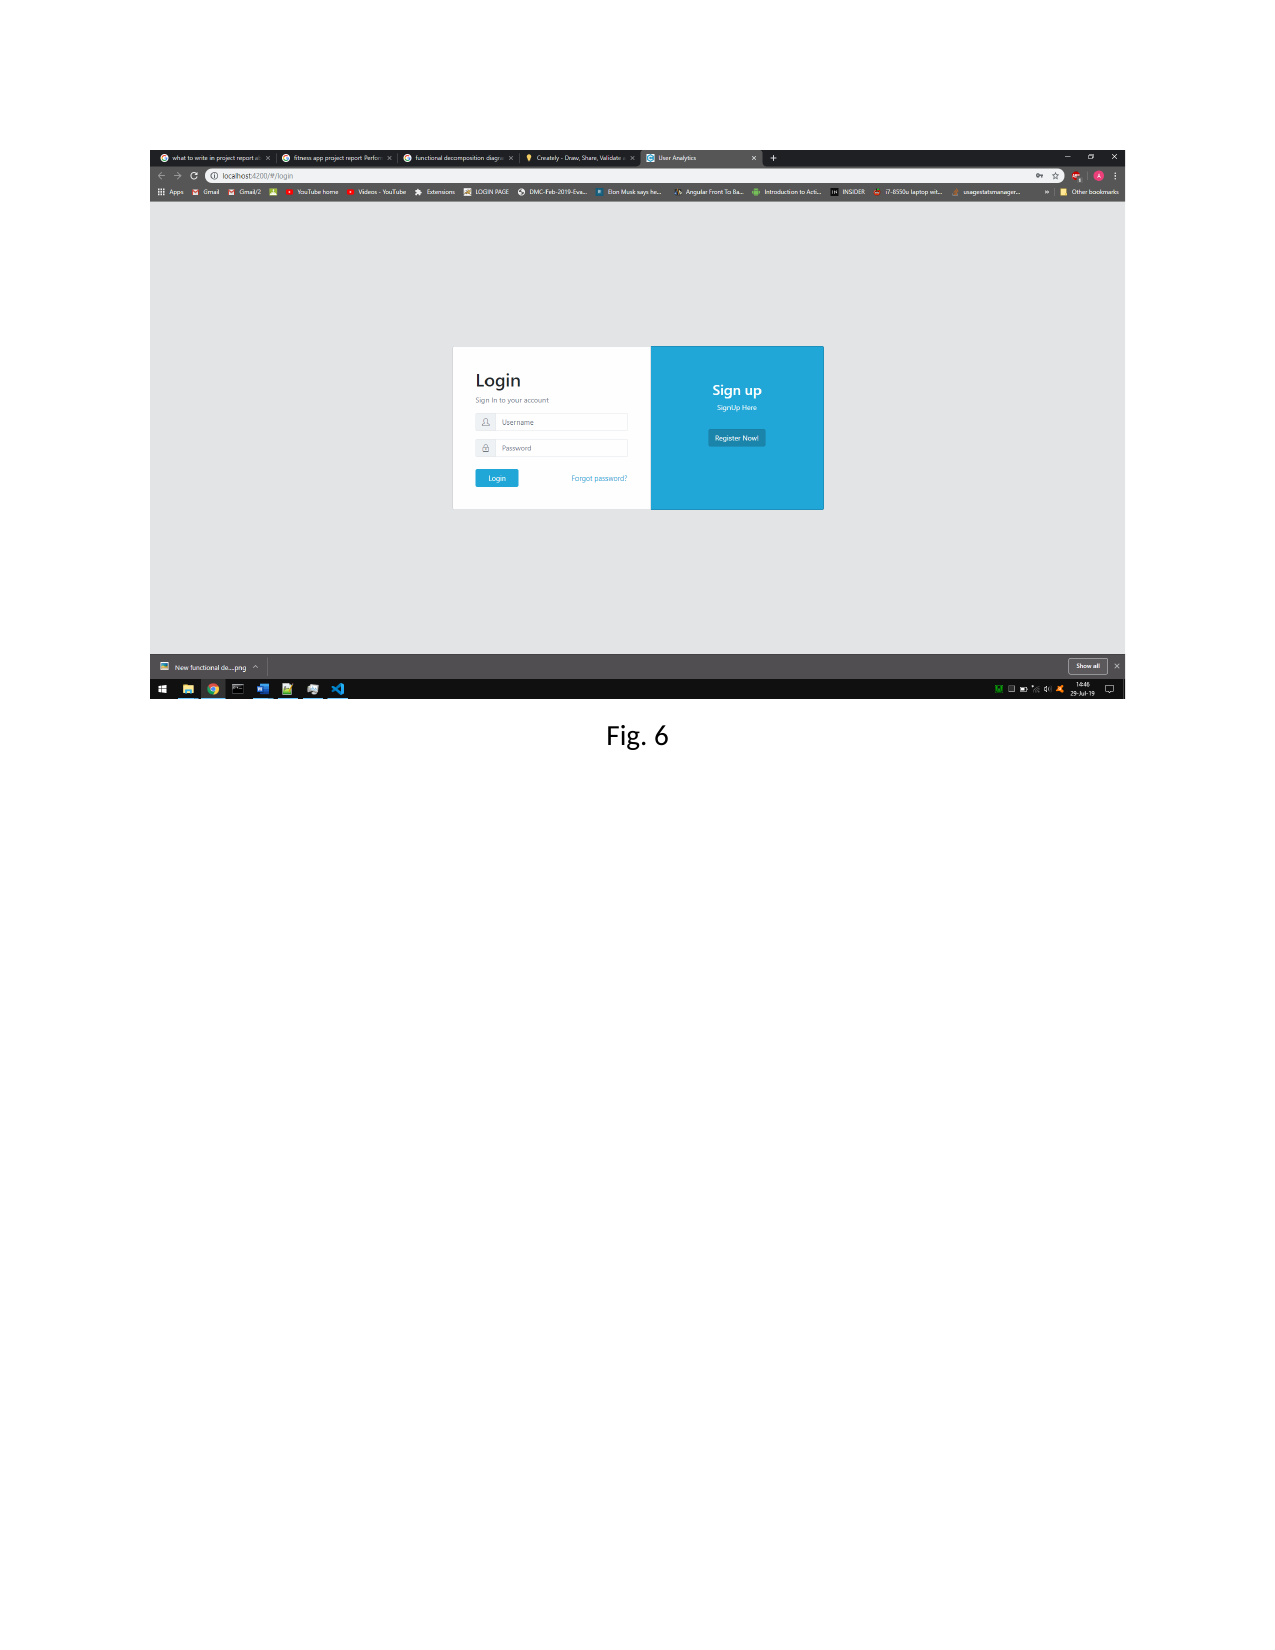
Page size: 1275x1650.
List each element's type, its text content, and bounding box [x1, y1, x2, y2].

text Fig. 6 [150, 717, 1125, 753]
picture [150, 150, 1125, 699]
